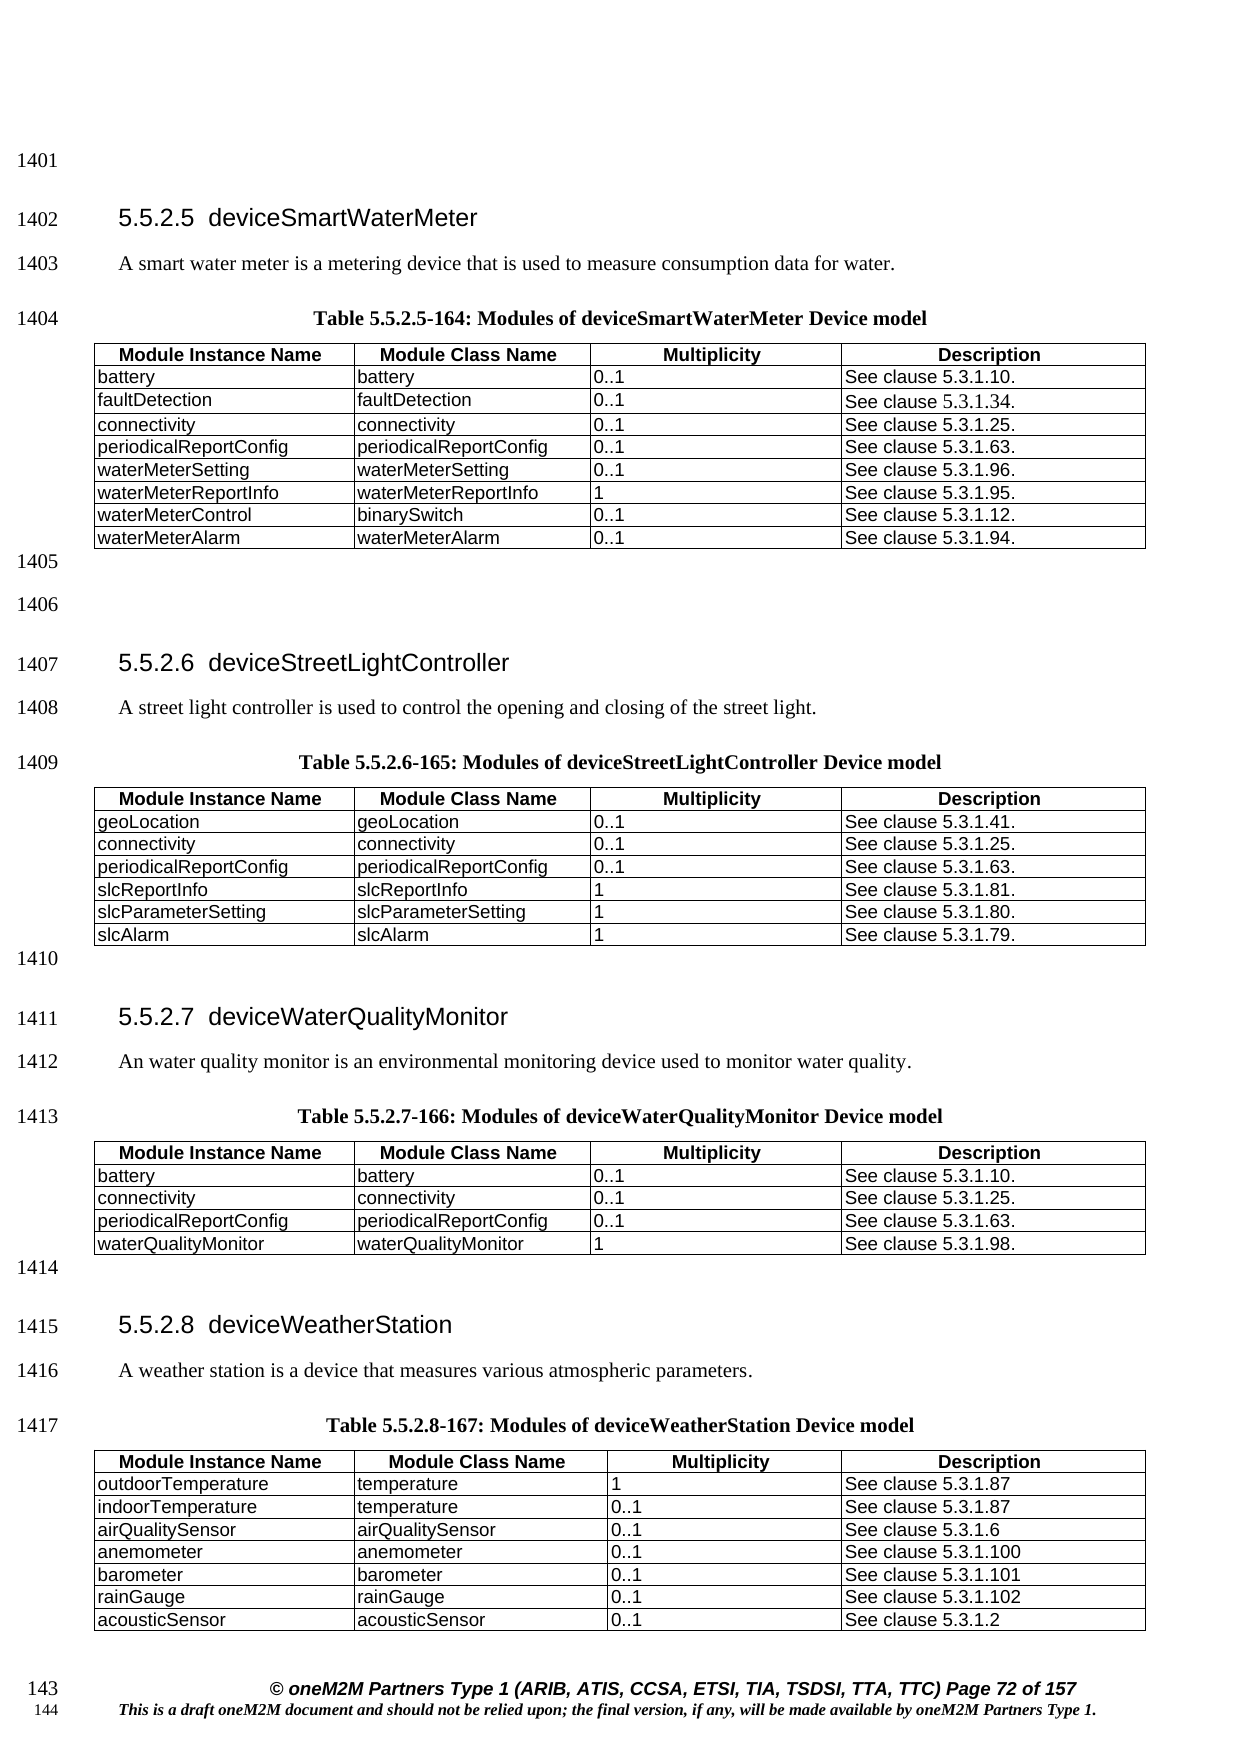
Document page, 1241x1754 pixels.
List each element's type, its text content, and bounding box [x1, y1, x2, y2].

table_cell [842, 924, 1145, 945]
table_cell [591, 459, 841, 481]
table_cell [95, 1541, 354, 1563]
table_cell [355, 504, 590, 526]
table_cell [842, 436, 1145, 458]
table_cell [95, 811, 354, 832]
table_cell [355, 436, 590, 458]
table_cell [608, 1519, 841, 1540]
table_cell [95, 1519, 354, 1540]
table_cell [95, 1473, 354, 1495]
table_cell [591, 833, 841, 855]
text Table 5.5.2.6-1: Modules of deviceStreetLightController Device model [118, 750, 1122, 774]
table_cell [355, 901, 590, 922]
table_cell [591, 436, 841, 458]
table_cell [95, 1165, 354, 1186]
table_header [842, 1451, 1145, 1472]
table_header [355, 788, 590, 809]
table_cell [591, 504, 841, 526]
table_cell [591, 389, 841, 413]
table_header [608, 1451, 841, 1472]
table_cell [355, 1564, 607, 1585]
subtitle deviceWaterQualityMonitor [118, 1001, 1122, 1030]
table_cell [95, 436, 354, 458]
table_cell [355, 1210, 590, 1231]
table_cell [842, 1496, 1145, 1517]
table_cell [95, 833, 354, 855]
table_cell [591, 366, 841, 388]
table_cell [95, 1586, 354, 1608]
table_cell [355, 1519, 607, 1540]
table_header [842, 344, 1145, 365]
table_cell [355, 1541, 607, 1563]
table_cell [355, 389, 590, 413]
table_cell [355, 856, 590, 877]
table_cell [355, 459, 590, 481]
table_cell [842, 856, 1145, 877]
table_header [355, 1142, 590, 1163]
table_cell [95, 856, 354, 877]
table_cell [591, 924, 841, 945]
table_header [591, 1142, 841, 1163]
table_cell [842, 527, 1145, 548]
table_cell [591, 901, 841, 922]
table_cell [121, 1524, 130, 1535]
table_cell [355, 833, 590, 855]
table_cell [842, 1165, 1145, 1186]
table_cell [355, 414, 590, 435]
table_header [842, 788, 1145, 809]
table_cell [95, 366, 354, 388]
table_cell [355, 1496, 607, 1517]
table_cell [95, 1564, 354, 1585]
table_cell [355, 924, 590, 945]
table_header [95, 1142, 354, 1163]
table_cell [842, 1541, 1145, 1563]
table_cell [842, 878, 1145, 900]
subtitle deviceSmartWaterMeter [118, 203, 1122, 232]
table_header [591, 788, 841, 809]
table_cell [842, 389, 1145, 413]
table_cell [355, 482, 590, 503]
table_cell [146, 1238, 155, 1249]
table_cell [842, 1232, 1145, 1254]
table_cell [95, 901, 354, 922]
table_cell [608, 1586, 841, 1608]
text An water quality monitor is an environmental monitoring device used to monitor water quality. [118, 1049, 1122, 1073]
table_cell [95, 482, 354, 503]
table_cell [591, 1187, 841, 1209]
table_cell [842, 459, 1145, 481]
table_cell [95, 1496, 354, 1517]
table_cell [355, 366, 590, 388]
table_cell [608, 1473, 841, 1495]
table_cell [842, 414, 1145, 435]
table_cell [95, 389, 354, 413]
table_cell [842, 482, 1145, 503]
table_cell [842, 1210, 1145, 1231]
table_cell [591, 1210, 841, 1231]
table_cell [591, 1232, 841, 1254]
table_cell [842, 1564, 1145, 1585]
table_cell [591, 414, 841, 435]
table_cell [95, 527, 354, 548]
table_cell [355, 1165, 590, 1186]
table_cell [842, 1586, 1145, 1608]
subtitle deviceStreetLightController [118, 647, 1122, 676]
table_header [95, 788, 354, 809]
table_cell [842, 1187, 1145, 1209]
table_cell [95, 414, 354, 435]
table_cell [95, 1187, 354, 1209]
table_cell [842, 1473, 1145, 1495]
subtitle deviceWeatherStation [118, 1310, 1122, 1339]
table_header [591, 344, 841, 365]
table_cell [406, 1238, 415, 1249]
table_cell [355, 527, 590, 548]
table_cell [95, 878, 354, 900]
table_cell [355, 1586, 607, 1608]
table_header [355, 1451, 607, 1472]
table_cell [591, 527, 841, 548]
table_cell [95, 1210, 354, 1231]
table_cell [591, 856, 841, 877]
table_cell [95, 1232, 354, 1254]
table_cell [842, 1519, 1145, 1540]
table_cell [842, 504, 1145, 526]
text Table 5.5.2.8-1: Modules of deviceWeatherStation Device model [118, 1413, 1122, 1437]
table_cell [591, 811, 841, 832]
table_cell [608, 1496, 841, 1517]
text A street light controller is used to control the opening and closing of the street light. [118, 695, 1122, 719]
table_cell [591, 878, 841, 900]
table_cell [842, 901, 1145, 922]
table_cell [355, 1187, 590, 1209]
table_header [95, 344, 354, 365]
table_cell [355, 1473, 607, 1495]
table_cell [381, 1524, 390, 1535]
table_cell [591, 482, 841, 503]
text Table 5.5.2.7-1: Modules of deviceWaterQualityMonitor Device model [118, 1104, 1122, 1128]
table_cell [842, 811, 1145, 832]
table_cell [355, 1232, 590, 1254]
text A smart water meter is a metering device that is used to measure consumption data for water. [118, 251, 1122, 274]
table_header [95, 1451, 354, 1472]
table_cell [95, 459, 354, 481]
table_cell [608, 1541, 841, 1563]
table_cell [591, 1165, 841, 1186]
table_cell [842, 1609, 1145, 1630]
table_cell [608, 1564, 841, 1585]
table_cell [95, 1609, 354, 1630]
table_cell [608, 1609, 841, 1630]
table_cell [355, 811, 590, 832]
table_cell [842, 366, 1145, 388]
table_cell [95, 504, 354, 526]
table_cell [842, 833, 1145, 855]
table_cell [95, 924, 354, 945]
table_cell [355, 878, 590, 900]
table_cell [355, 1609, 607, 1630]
text Table 5.5.2.5-1: Modules of deviceSmartWaterMeter Device model [118, 306, 1122, 330]
text A weather station is a device that measures various atmospheric parameters. [118, 1358, 1122, 1382]
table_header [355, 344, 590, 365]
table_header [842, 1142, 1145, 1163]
